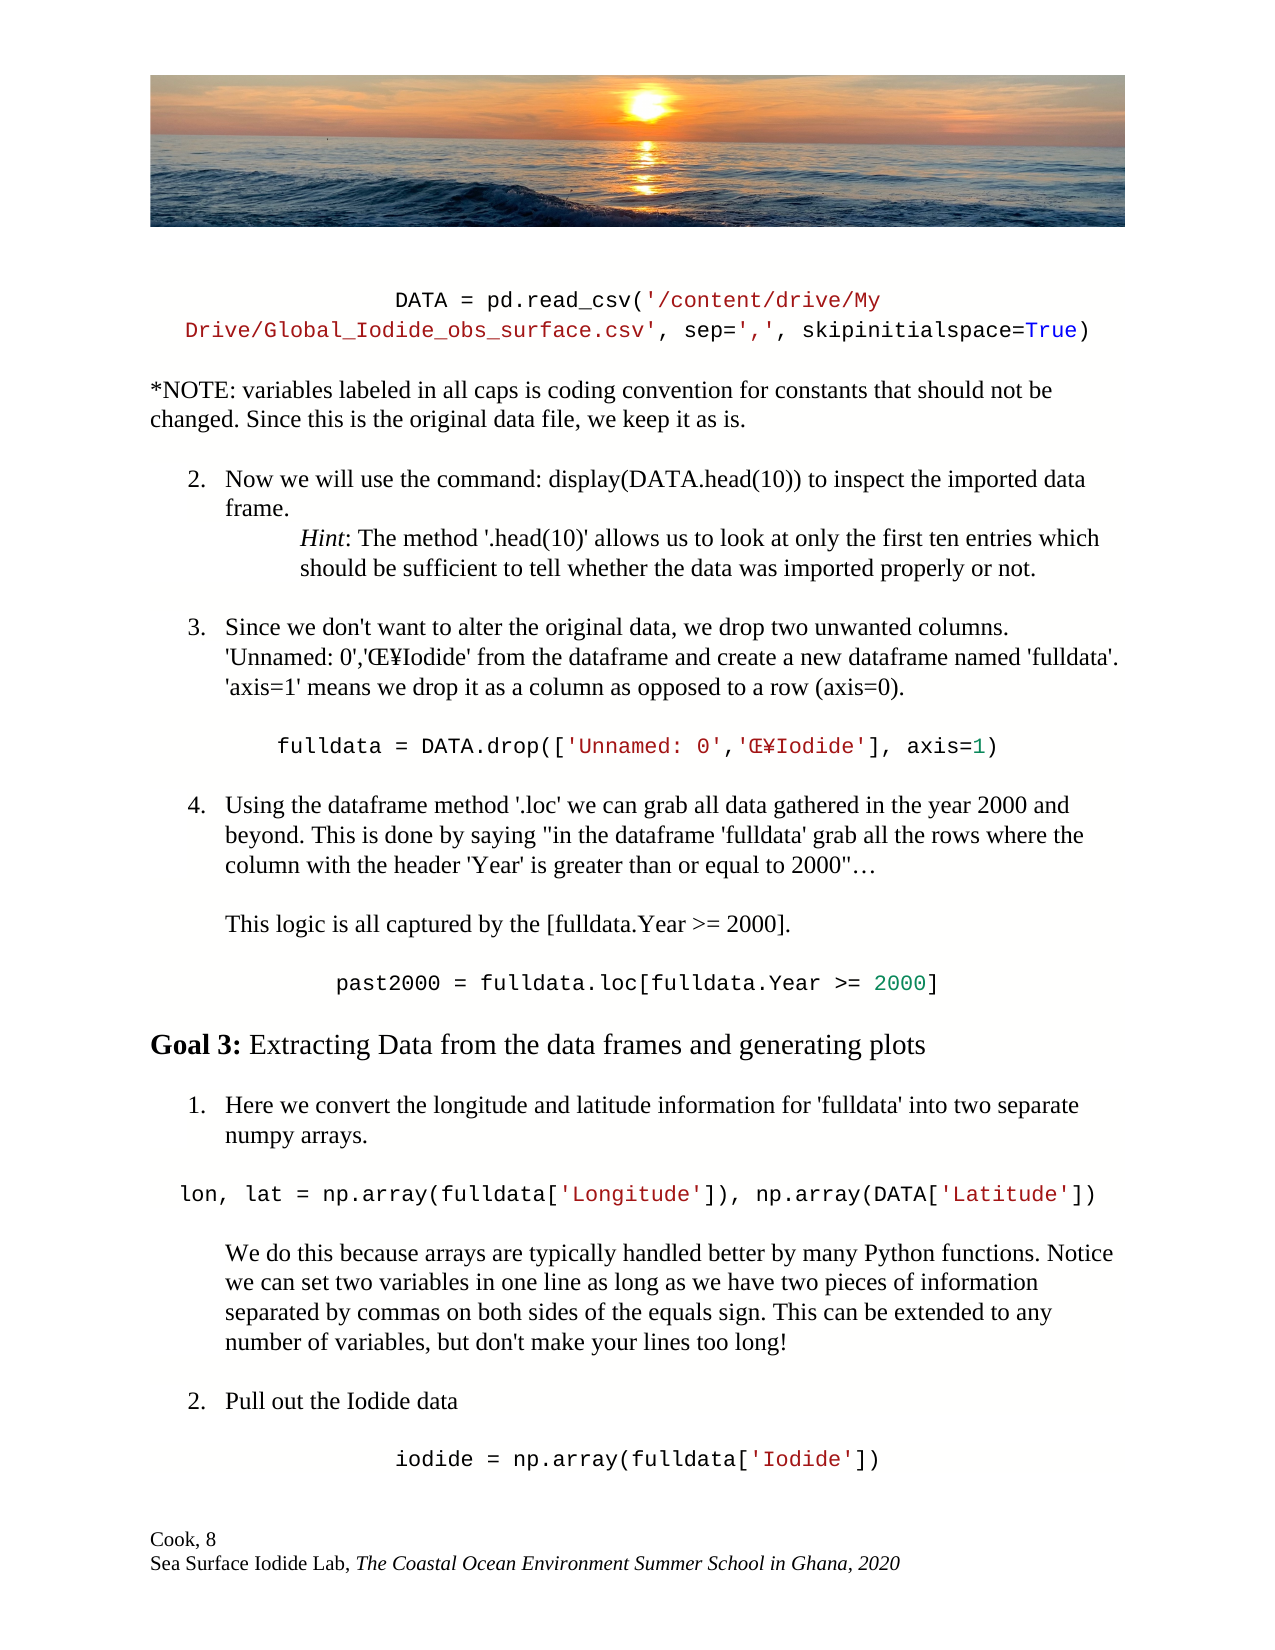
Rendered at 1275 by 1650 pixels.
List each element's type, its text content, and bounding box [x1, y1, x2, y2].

text past2000 = fulldata.loc[fulldata.Year >= 2000] [150, 967, 1125, 997]
text Goal 3: Extracting Data from the data frames and generating plots [150, 1027, 1125, 1060]
text 'Unnamed: 0','Œ¥Iodide' from the dataframe and create a new dataframe named 'fulldata'. 'axis=1' means we drop it as a column as opposed to a row (axis=0). [225, 641, 1125, 700]
list Pull out the Iodide data [187, 1385, 1125, 1415]
list Since we don't want to alter the original data, we drop two unwanted columns. [187, 611, 1125, 641]
list Here we convert the longitude and latitude information for 'fulldata' into two separate numpy arrays. [187, 1089, 1125, 1148]
list Now we will use the command: display(DATA.head(10)) to inspect the imported data frame. [187, 463, 1125, 522]
picture [150, 75, 1125, 227]
text Hint: The method '.head(10)' allows us to look at only the first ten entries which should be sufficient to tell whether the data was imported properly or not. [300, 522, 1125, 582]
text This logic is all captured by the [fulldata.Year >= 2000]. [150, 908, 1125, 938]
text iodide = np.array(fulldata['Iodide']) [150, 1443, 1125, 1473]
list Using the dataframe method '.loc' we can grab all data gathered in the year 2000 and beyond. This is done by saying "in the dataframe 'fulldata' grab all the rows where the column with the header 'Year' is greater than or equal to 2000"… [187, 789, 1125, 878]
text DATA = pd.read_csv('/content/drive/My Drive/Global_Iodide_obs_surface.csv', sep=',', skipinitialspace=True) [150, 285, 1125, 344]
text We do this because arrays are typically handled better by many Python functions. Notice we can set two variables in one line as long as we have two pieces of information separated by commas on both sides of the equals sign. This can be extended to any number of variables, but don't make your lines too long! [225, 1237, 1125, 1355]
text *NOTE: variables labeled in all caps is coding convention for constants that should not be changed. Since this is the original data file, we keep it as is. [150, 374, 1125, 433]
text fulldata = DATA.drop(['Unnamed: 0','Œ¥Iodide'], axis=1) [150, 730, 1125, 760]
text lon, lat = np.array(fulldata['Longitude']), np.array(DATA['Latitude']) [150, 1178, 1125, 1208]
